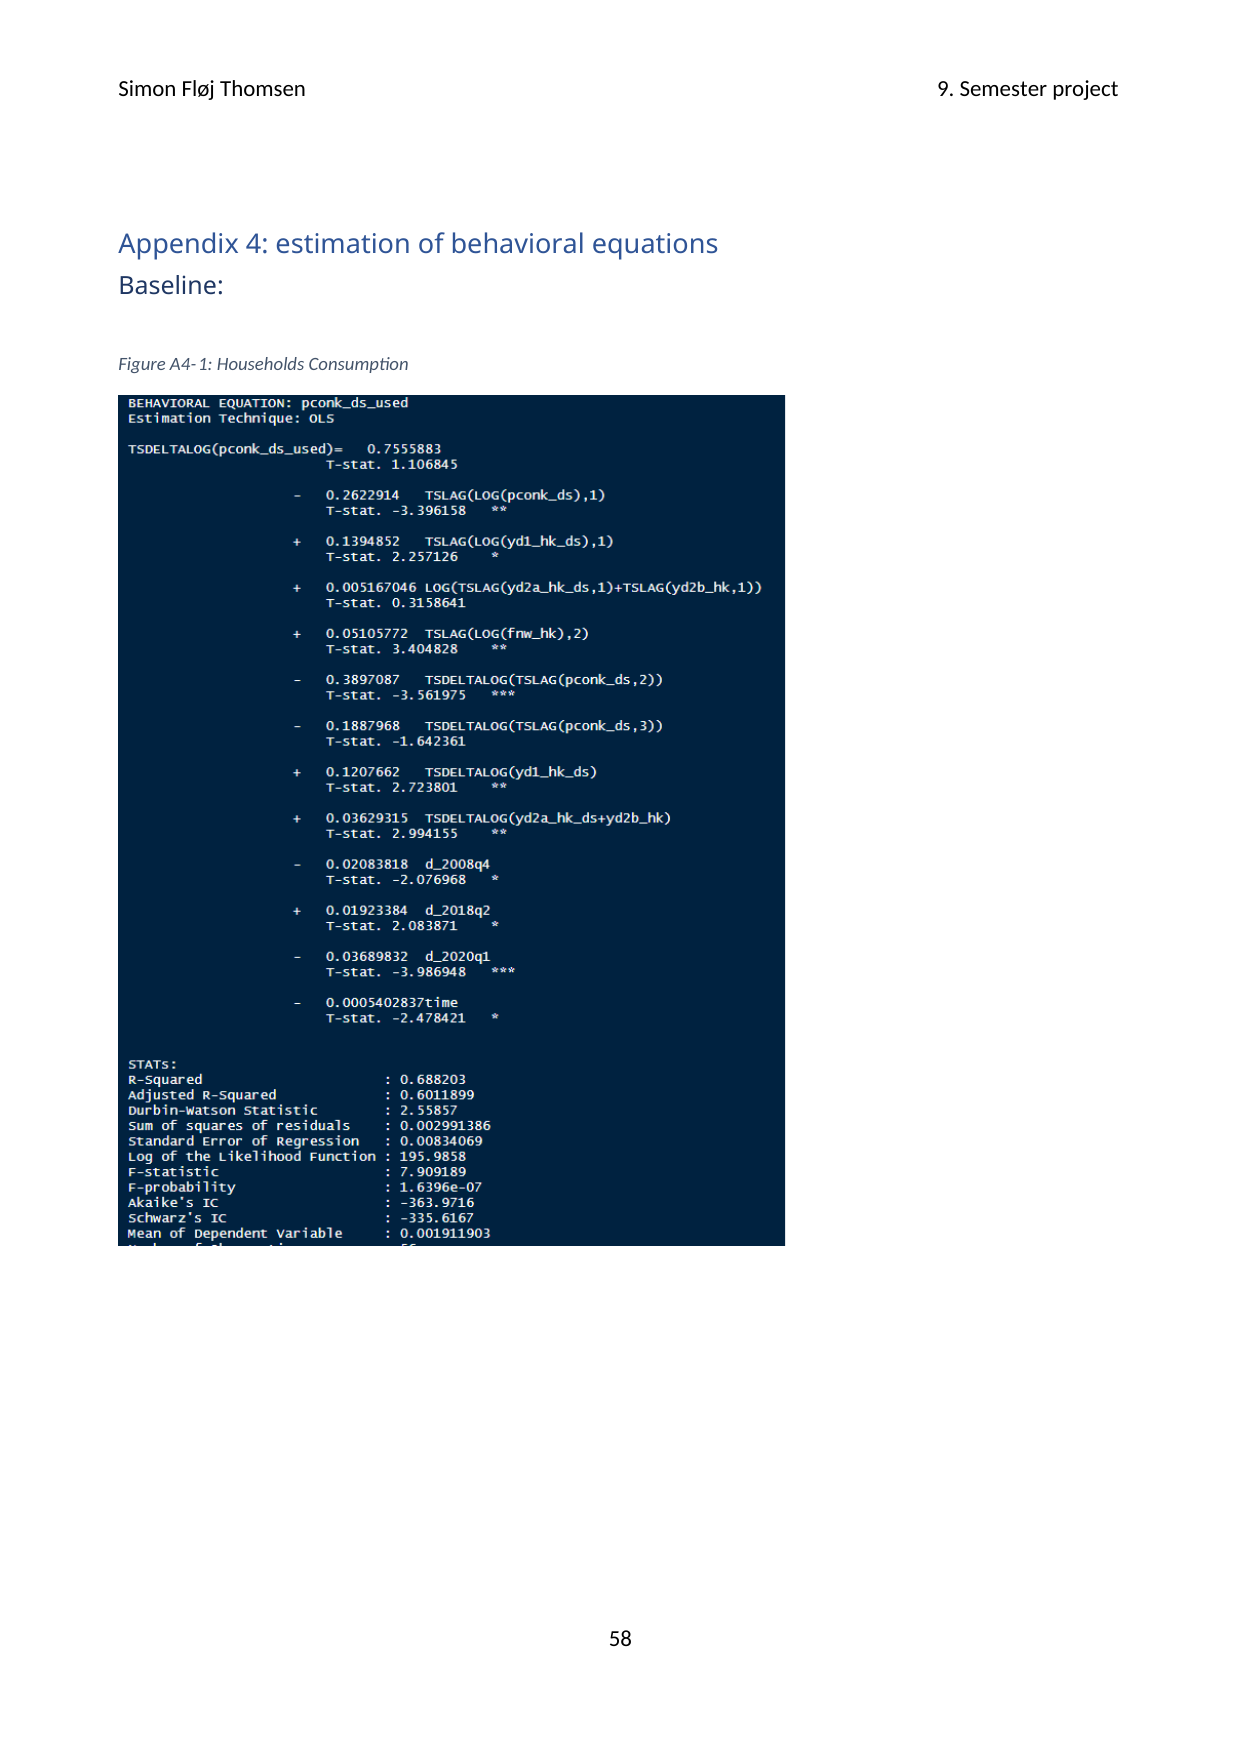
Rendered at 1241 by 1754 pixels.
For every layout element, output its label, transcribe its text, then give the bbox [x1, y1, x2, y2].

text Figure A4-1: Households Consumption [118, 352, 1122, 374]
subtitle Baseline: [118, 268, 1122, 302]
subtitle Appendix 4: estimation of behavioral equations [118, 224, 1122, 261]
picture [118, 395, 786, 1246]
